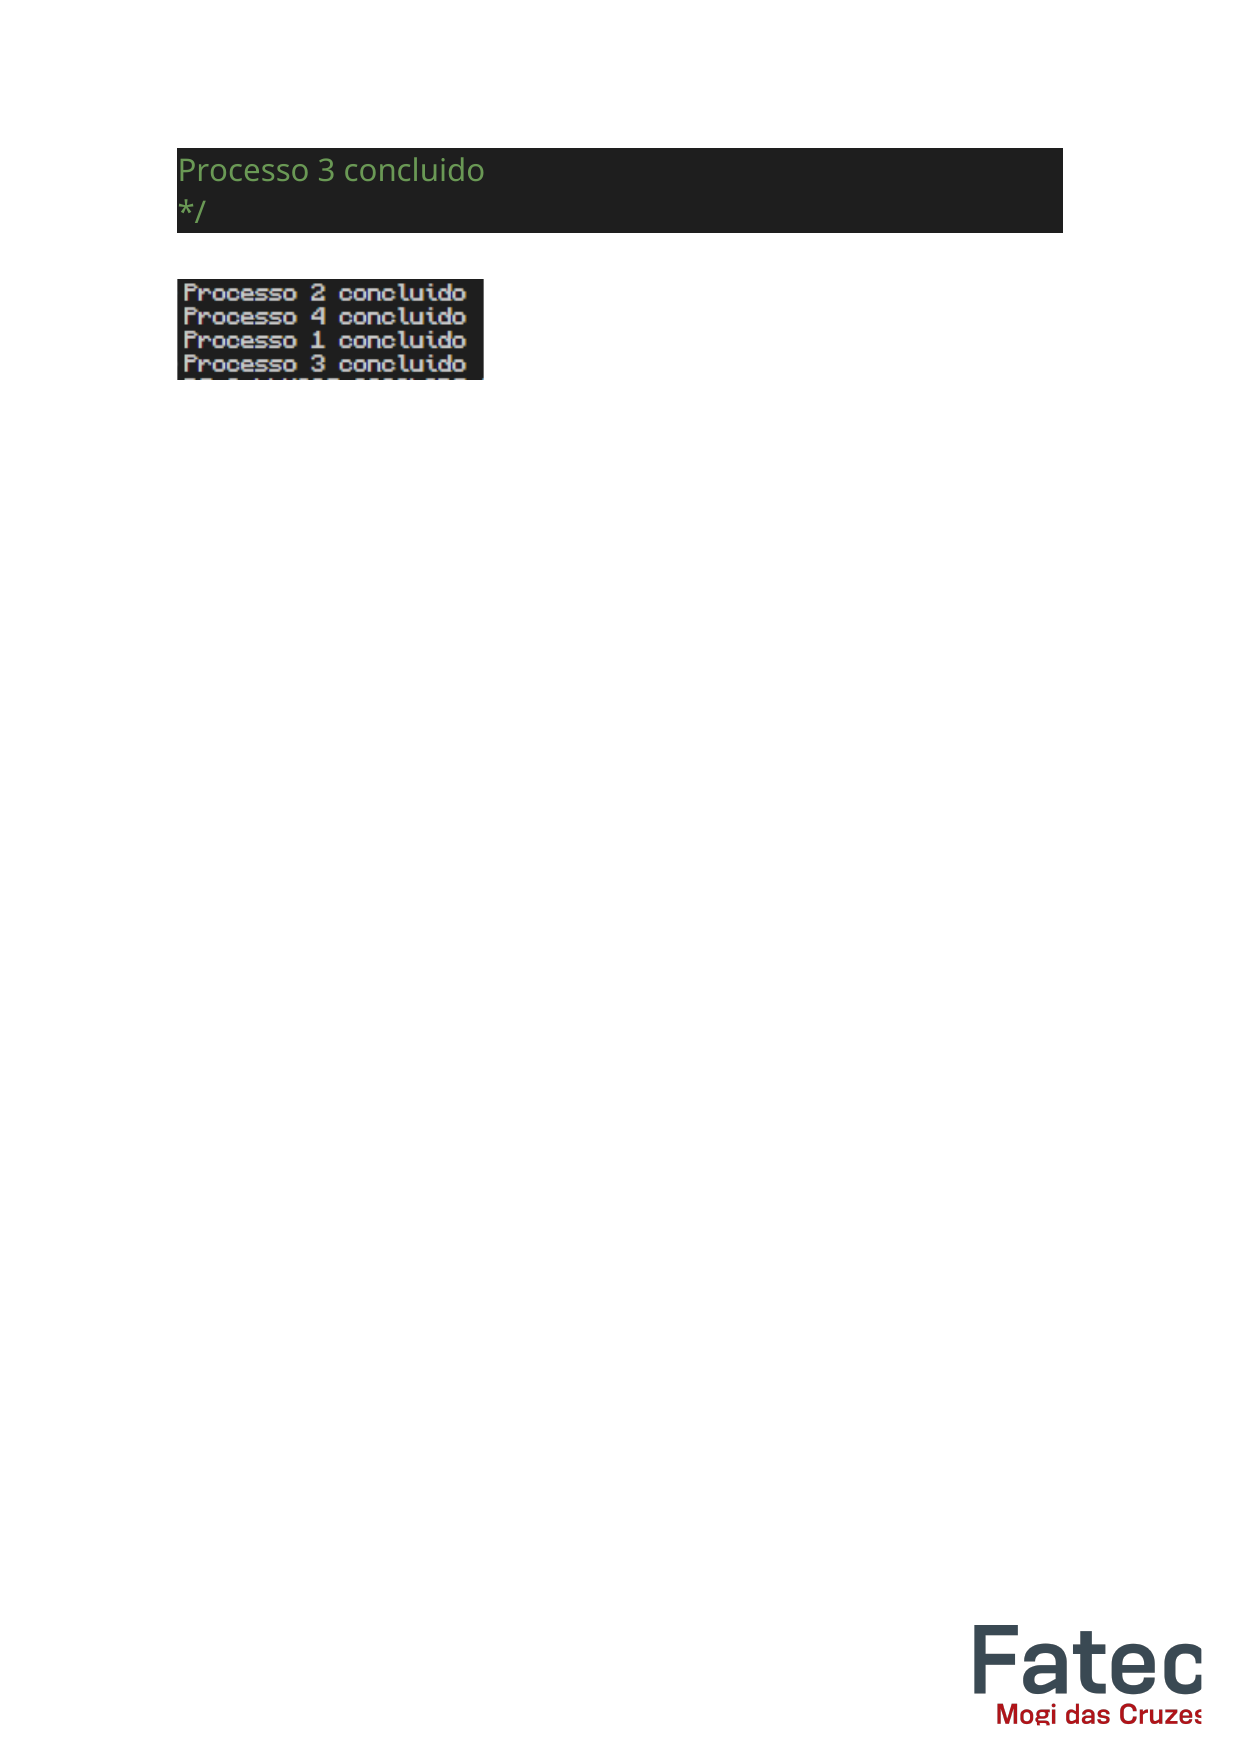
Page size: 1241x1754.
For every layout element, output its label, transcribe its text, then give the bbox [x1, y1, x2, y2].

picture [973, 1625, 1202, 1726]
text Processo 3 concluido [177, 148, 1063, 190]
picture [177, 279, 484, 380]
text */ [177, 190, 1063, 233]
